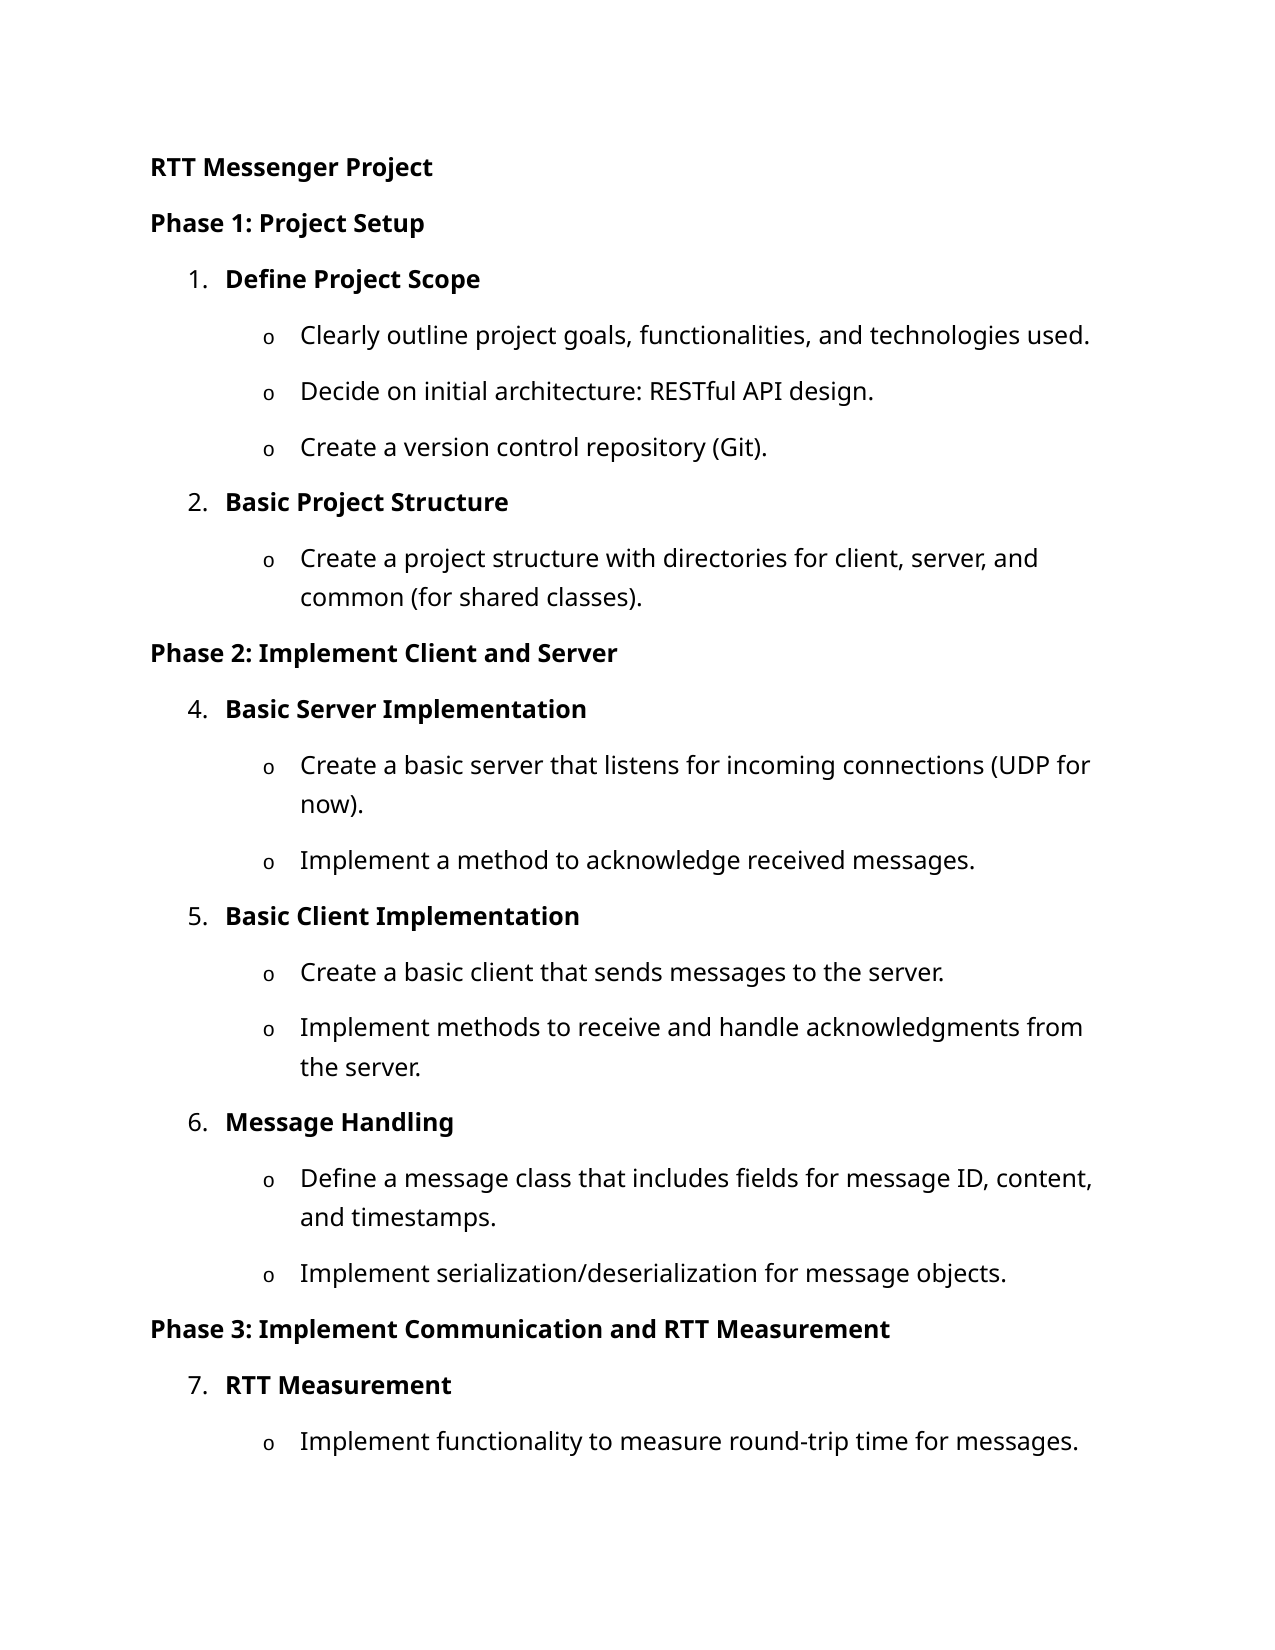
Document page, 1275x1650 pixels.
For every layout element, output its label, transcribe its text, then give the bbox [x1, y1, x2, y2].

list Basic Server Implementation [187, 692, 1125, 726]
list Clearly outline project goals, functionalities, and technologies used. [262, 317, 1125, 352]
list Basic Project Structure [187, 485, 1125, 519]
list Implement functionality to measure round-trip time for messages. [262, 1423, 1125, 1457]
list Create a basic client that sends messages to the server. [262, 954, 1125, 988]
list Implement methods to receive and handle acknowledgments from the server. [262, 1010, 1125, 1083]
list RTT Measurement [187, 1367, 1125, 1402]
list Define Project Scope [187, 262, 1125, 296]
list Create a project structure with directories for client, server, and common (for shared classes). [262, 541, 1125, 614]
list Message Handling [187, 1105, 1125, 1139]
list Basic Client Implementation [187, 898, 1125, 932]
list Implement a method to acknowledge received messages. [262, 842, 1125, 877]
text Phase 2: Implement Client and Server [150, 636, 1125, 670]
text Phase 3: Implement Communication and RTT Measurement [150, 1312, 1125, 1346]
list Implement serialization/deserialization for message objects. [262, 1256, 1125, 1290]
list Create a version control repository (Git). [262, 429, 1125, 463]
text Phase 1: Project Setup [150, 206, 1125, 240]
text RTT Messenger Project [150, 150, 1125, 184]
list Create a basic server that listens for incoming connections (UDP for now). [262, 747, 1125, 821]
list Decide on initial architecture: RESTful API design. [262, 373, 1125, 407]
list Define a message class that includes fields for message ID, content, and timestamps. [262, 1161, 1125, 1234]
